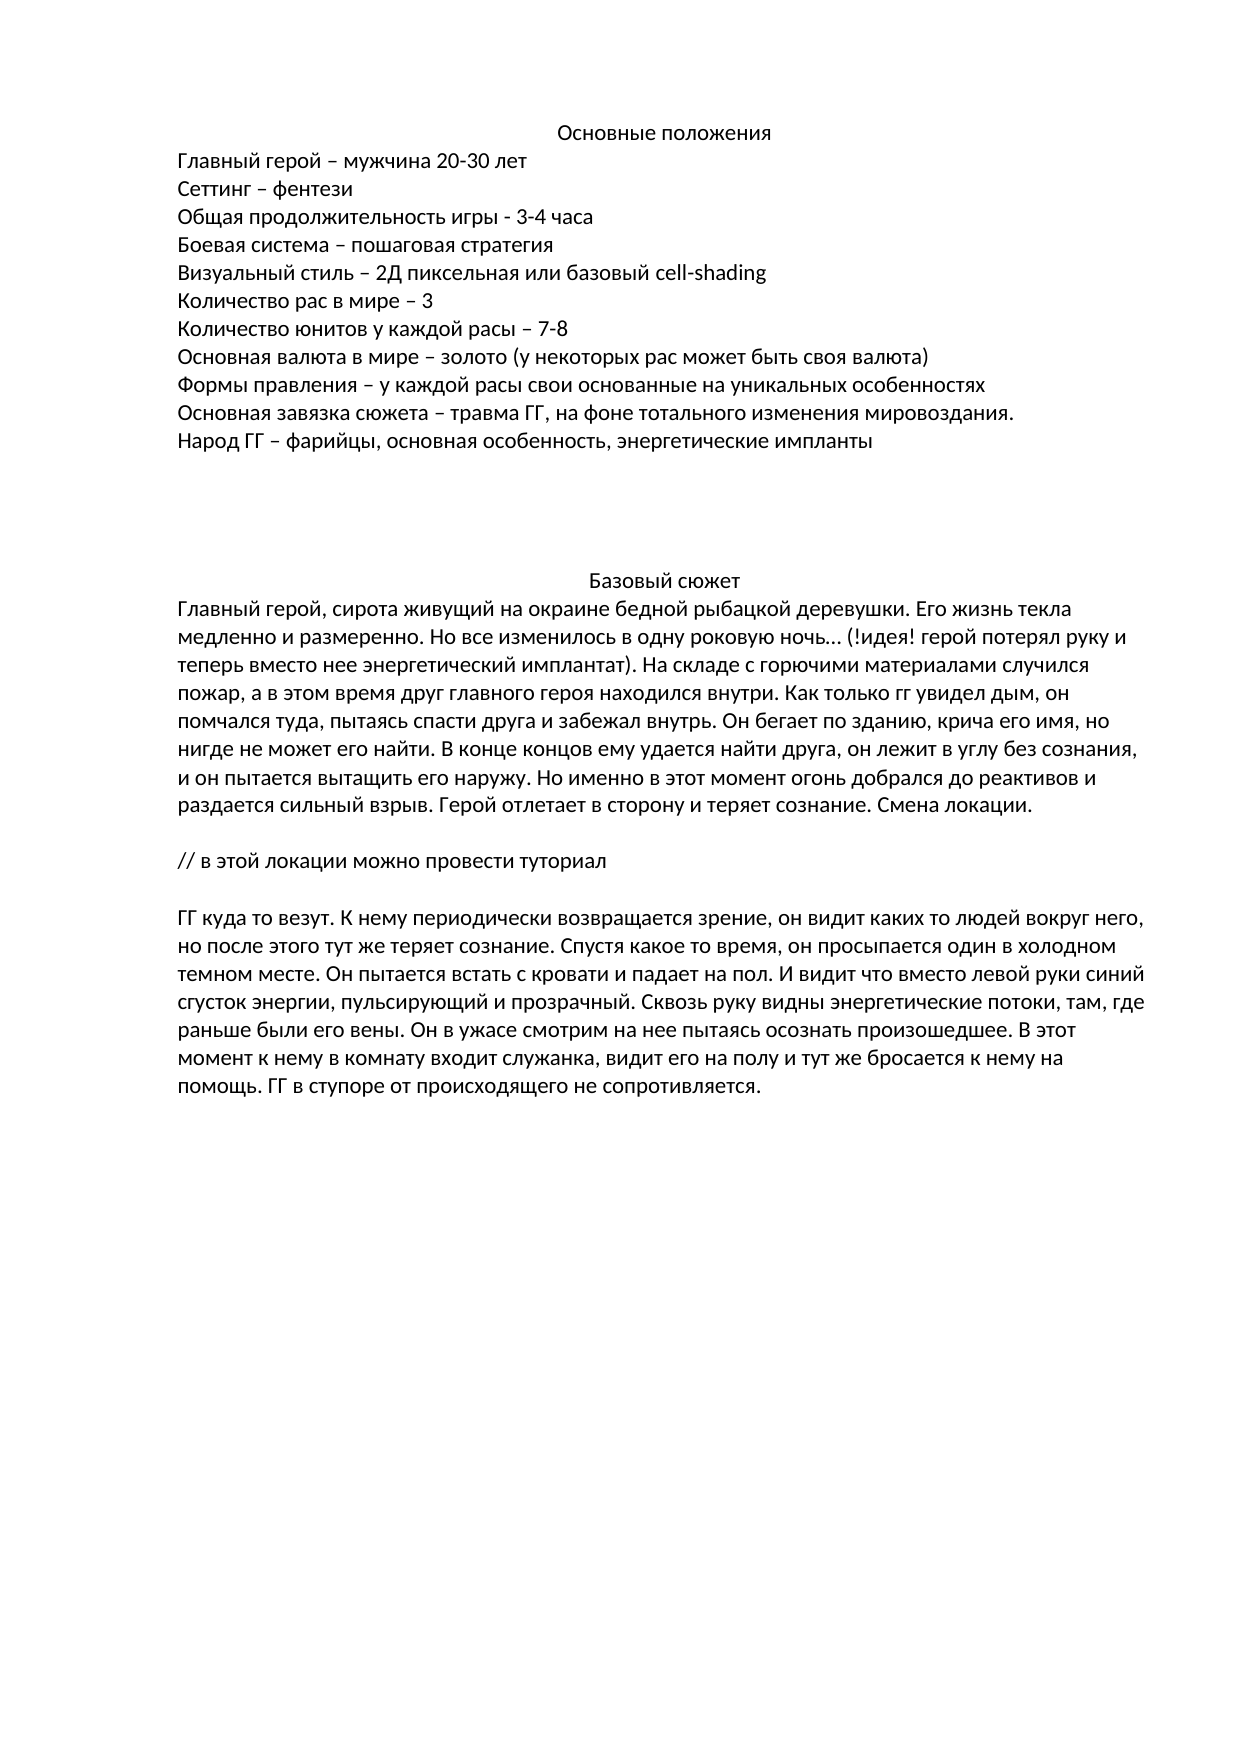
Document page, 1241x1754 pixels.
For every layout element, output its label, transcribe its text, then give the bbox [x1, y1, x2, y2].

text Количество рас в мире – 3 [177, 286, 1152, 314]
text Визуальный стиль – 2Д пиксельная или базовый cell-shading [177, 258, 1152, 286]
text Формы правления – у каждой расы свои основанные на уникальных особенностях [177, 370, 1152, 398]
text Основные положения [177, 118, 1152, 146]
text Количество юнитов у каждой расы – 7-8 [177, 314, 1152, 342]
text Основная завязка сюжета – травма ГГ, на фоне тотального изменения мировоздания. [177, 398, 1152, 426]
text Сеттинг – фентези [177, 174, 1152, 202]
text Общая продолжительность игры - 3-4 часа [177, 202, 1152, 230]
text Главный герой – мужчина 20-30 лет [177, 146, 1152, 174]
text Боевая система – пошаговая стратегия [177, 230, 1152, 258]
text // в этой локации можно провести туториал [177, 847, 1152, 875]
text Народ ГГ – фарийцы, основная особенность, энергетические импланты [177, 426, 1152, 454]
text Основная валюта в мире – золото (у некоторых рас может быть своя валюта) [177, 342, 1152, 370]
text Главный герой, сирота живущий на окраине бедной рыбацкой деревушки. Его жизнь текла медленно и размеренно. Но все изменилось в одну роковую ночь… (!идея! герой потерял руку и теперь вместо нее энергетический имплантат). На складе с горючими материалами случился пожар, а в этом время друг главного героя находился внутри. Как только гг увидел дым, он помчался туда, пытаясь спасти друга и забежал внутрь. Он бегает по зданию, крича его имя, но нигде не может его найти. В конце концов ему удается найти друга, он лежит в углу без сознания, и он пытается вытащить его наружу. Но именно в этот момент огонь добрался до реактивов и раздается сильный взрыв. Герой отлетает в сторону и теряет сознание. Смена локации. [177, 594, 1152, 819]
text ГГ куда то везут. К нему периодически возвращается зрение, он видит каких то людей вокруг него, но после этого тут же теряет сознание. Спустя какое то время, он просыпается один в холодном темном месте. Он пытается встать с кровати и падает на пол. И видит что вместо левой руки синий сгусток энергии, пульсирующий и прозрачный. Сквозь руку видны энергетические потоки, там, где раньше были его вены. Он в ужасе смотрим на нее пытаясь осознать произошедшее. В этот момент к нему в комнату входит служанка, видит его на полу и тут же бросается к нему на помощь. ГГ в ступоре от происходящего не сопротивляется. [177, 903, 1152, 1099]
text Базовый сюжет [177, 566, 1152, 594]
